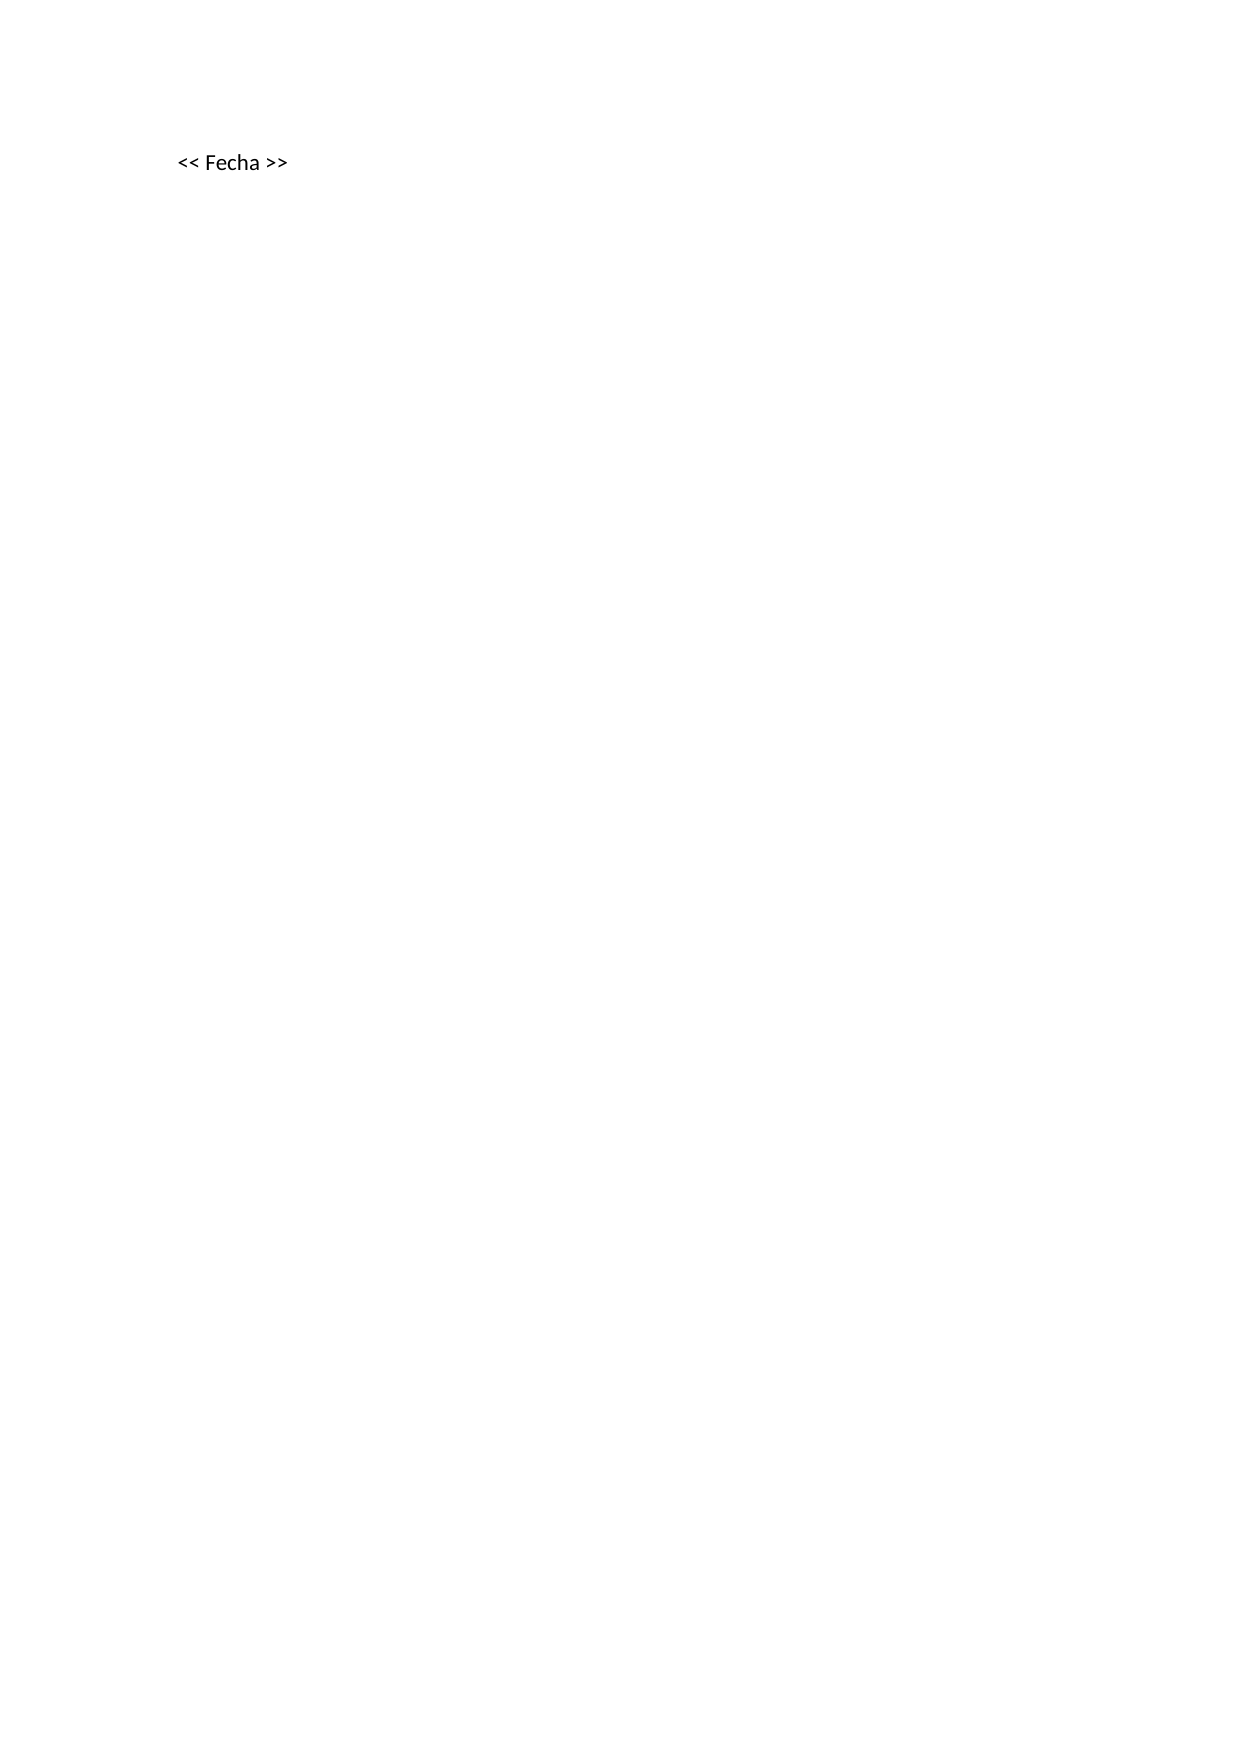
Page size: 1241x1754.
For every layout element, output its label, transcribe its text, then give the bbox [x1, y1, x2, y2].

text << Fecha >> [177, 148, 1063, 176]
